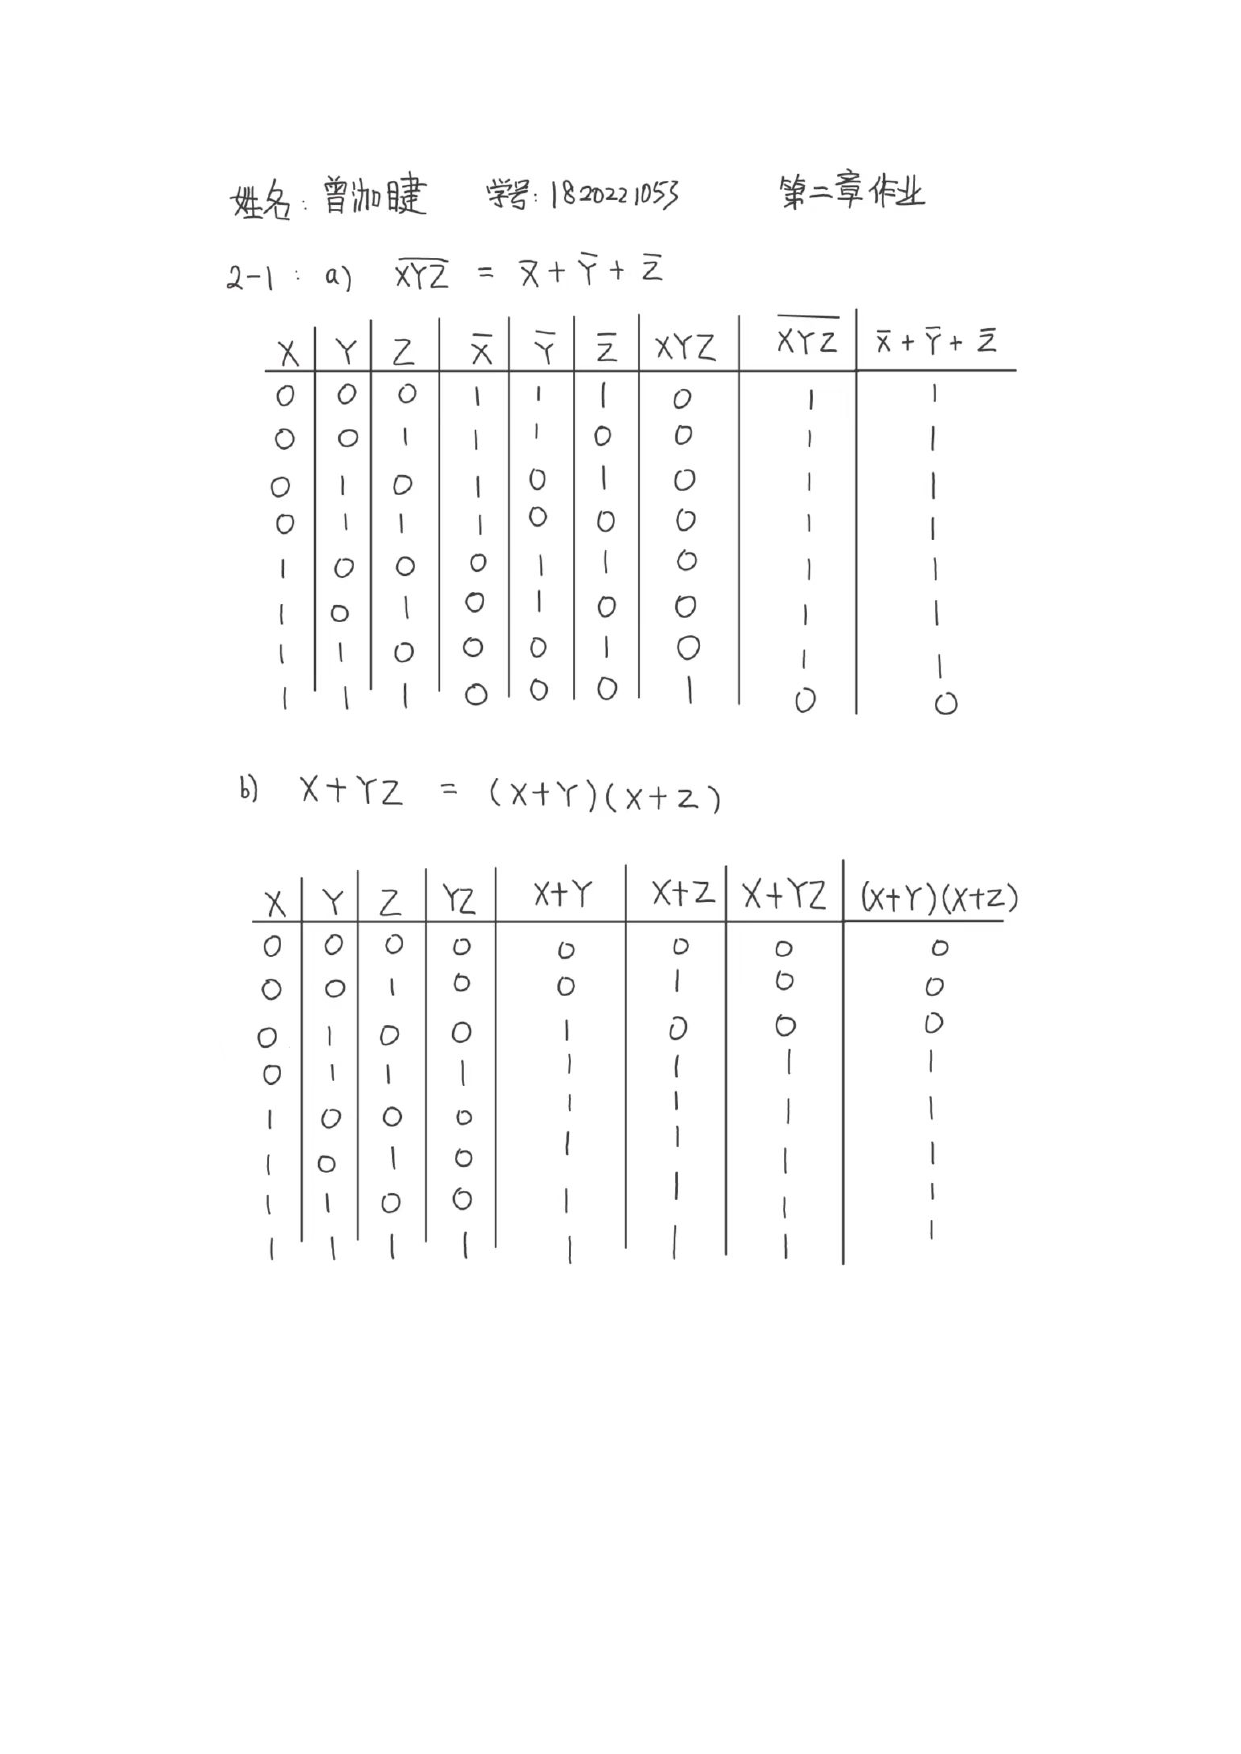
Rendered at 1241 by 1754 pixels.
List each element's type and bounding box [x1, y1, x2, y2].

picture [187, 162, 1053, 1387]
